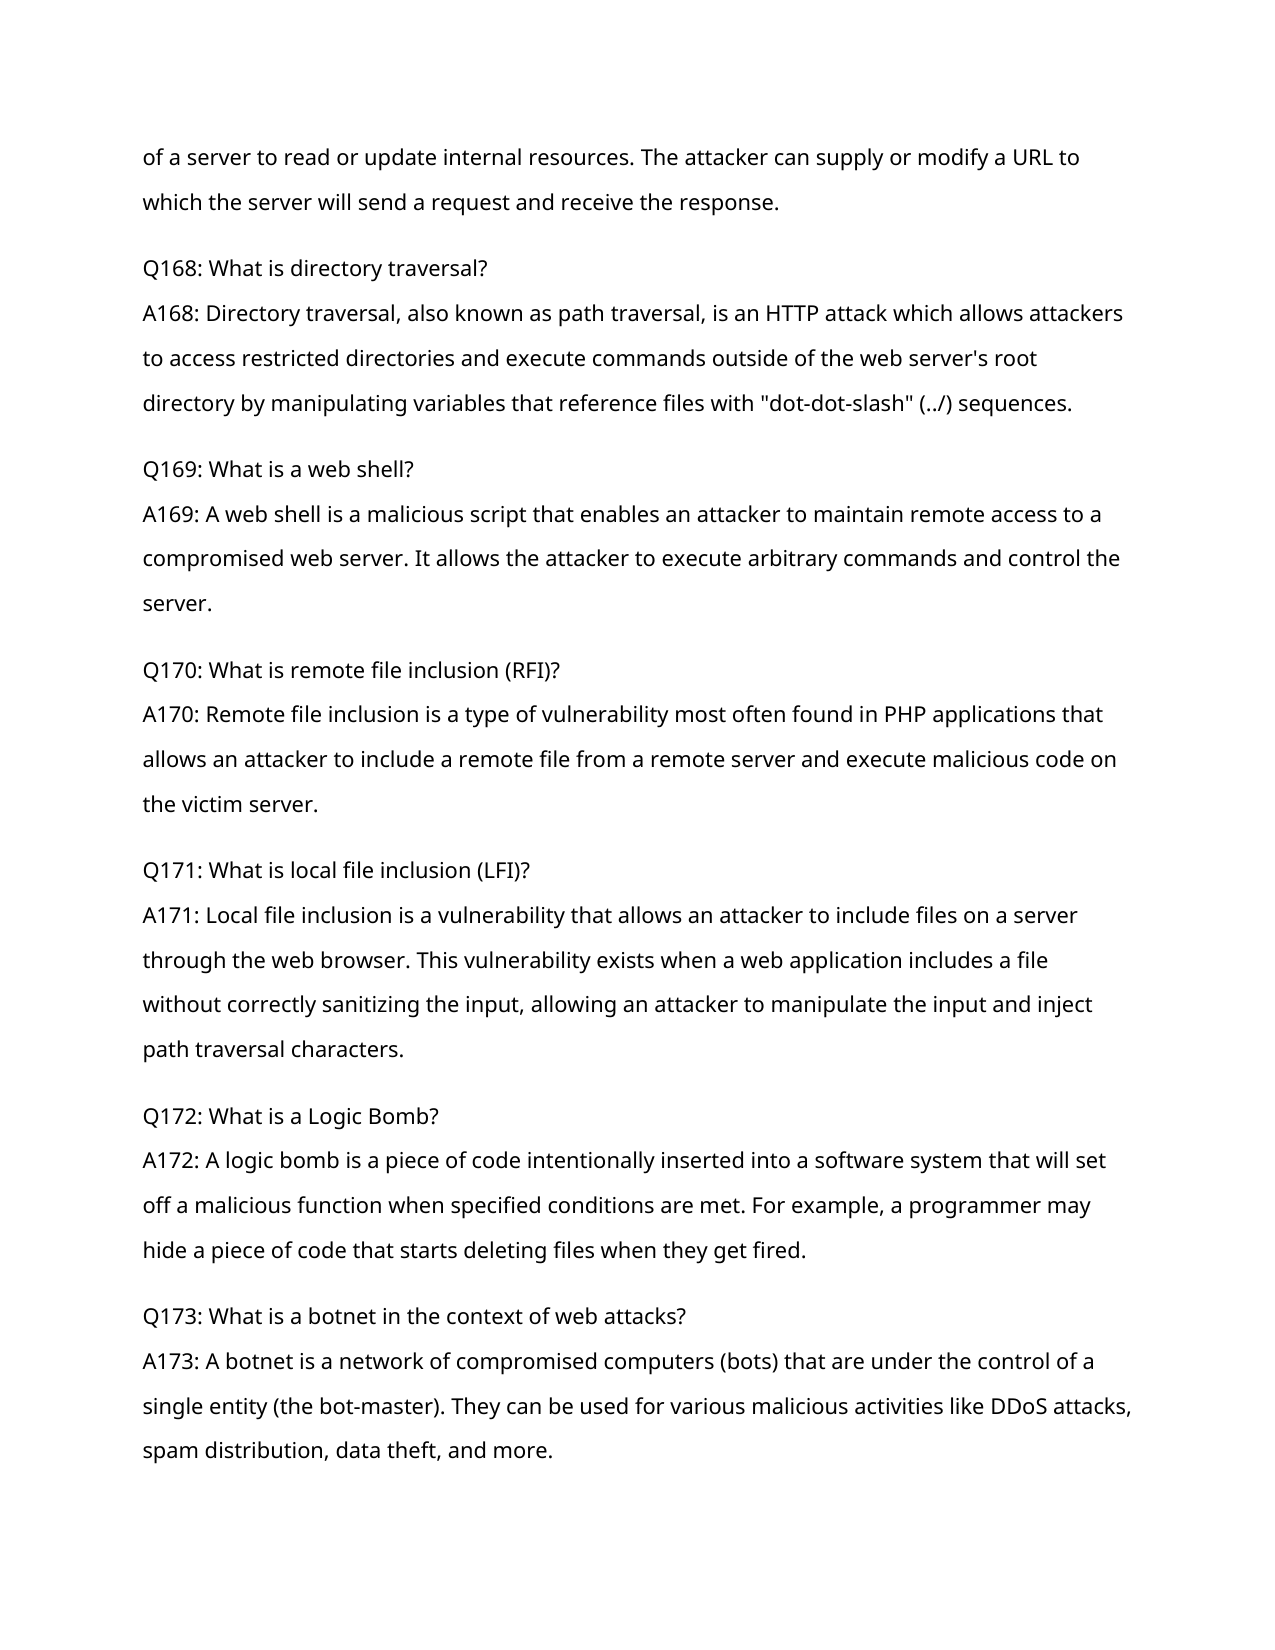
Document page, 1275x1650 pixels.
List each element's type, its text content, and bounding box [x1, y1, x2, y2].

text Q169: What is a web shell? A169: A web shell is a malicious script that enables an attacker to maintain remote access to a compromised web server. It allows the attacker to execute arbitrary commands and control the server. [142, 454, 1133, 618]
text Q173: What is a botnet in the context of web attacks? A173: A botnet is a network of compromised computers (bots) that are under the control of a single entity (the bot-master). They can be used for various malicious activities like DDoS attacks, spam distribution, data theft, and more. [142, 1301, 1133, 1465]
text Q168: What is directory traversal? A168: Directory traversal, also known as path traversal, is an HTTP attack which allows attackers to access restricted directories and execute commands outside of the web server's root directory by manipulating variables that reference files with "dot-dot-slash" (../) sequences. [142, 253, 1133, 417]
text Q171: What is local file inclusion (LFI)? A171: Local file inclusion is a vulnerability that allows an attacker to include files on a server through the web browser. This vulnerability exists when a web application includes a file without correctly sanitizing the input, allowing an attacker to manipulate the input and inject path traversal characters. [142, 855, 1133, 1064]
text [142, 142, 1133, 217]
text Q172: What is a Logic Bomb? A172: A logic bomb is a piece of code intentionally inserted into a software system that will set off a malicious function when specified conditions are met. For example, a programmer may hide a piece of code that starts deleting files when they get fired. [142, 1101, 1133, 1264]
text Q170: What is remote file inclusion (RFI)? A170: Remote file inclusion is a type of vulnerability most often found in PHP applications that allows an attacker to include a remote file from a remote server and execute malicious code on the victim server. [142, 655, 1133, 818]
